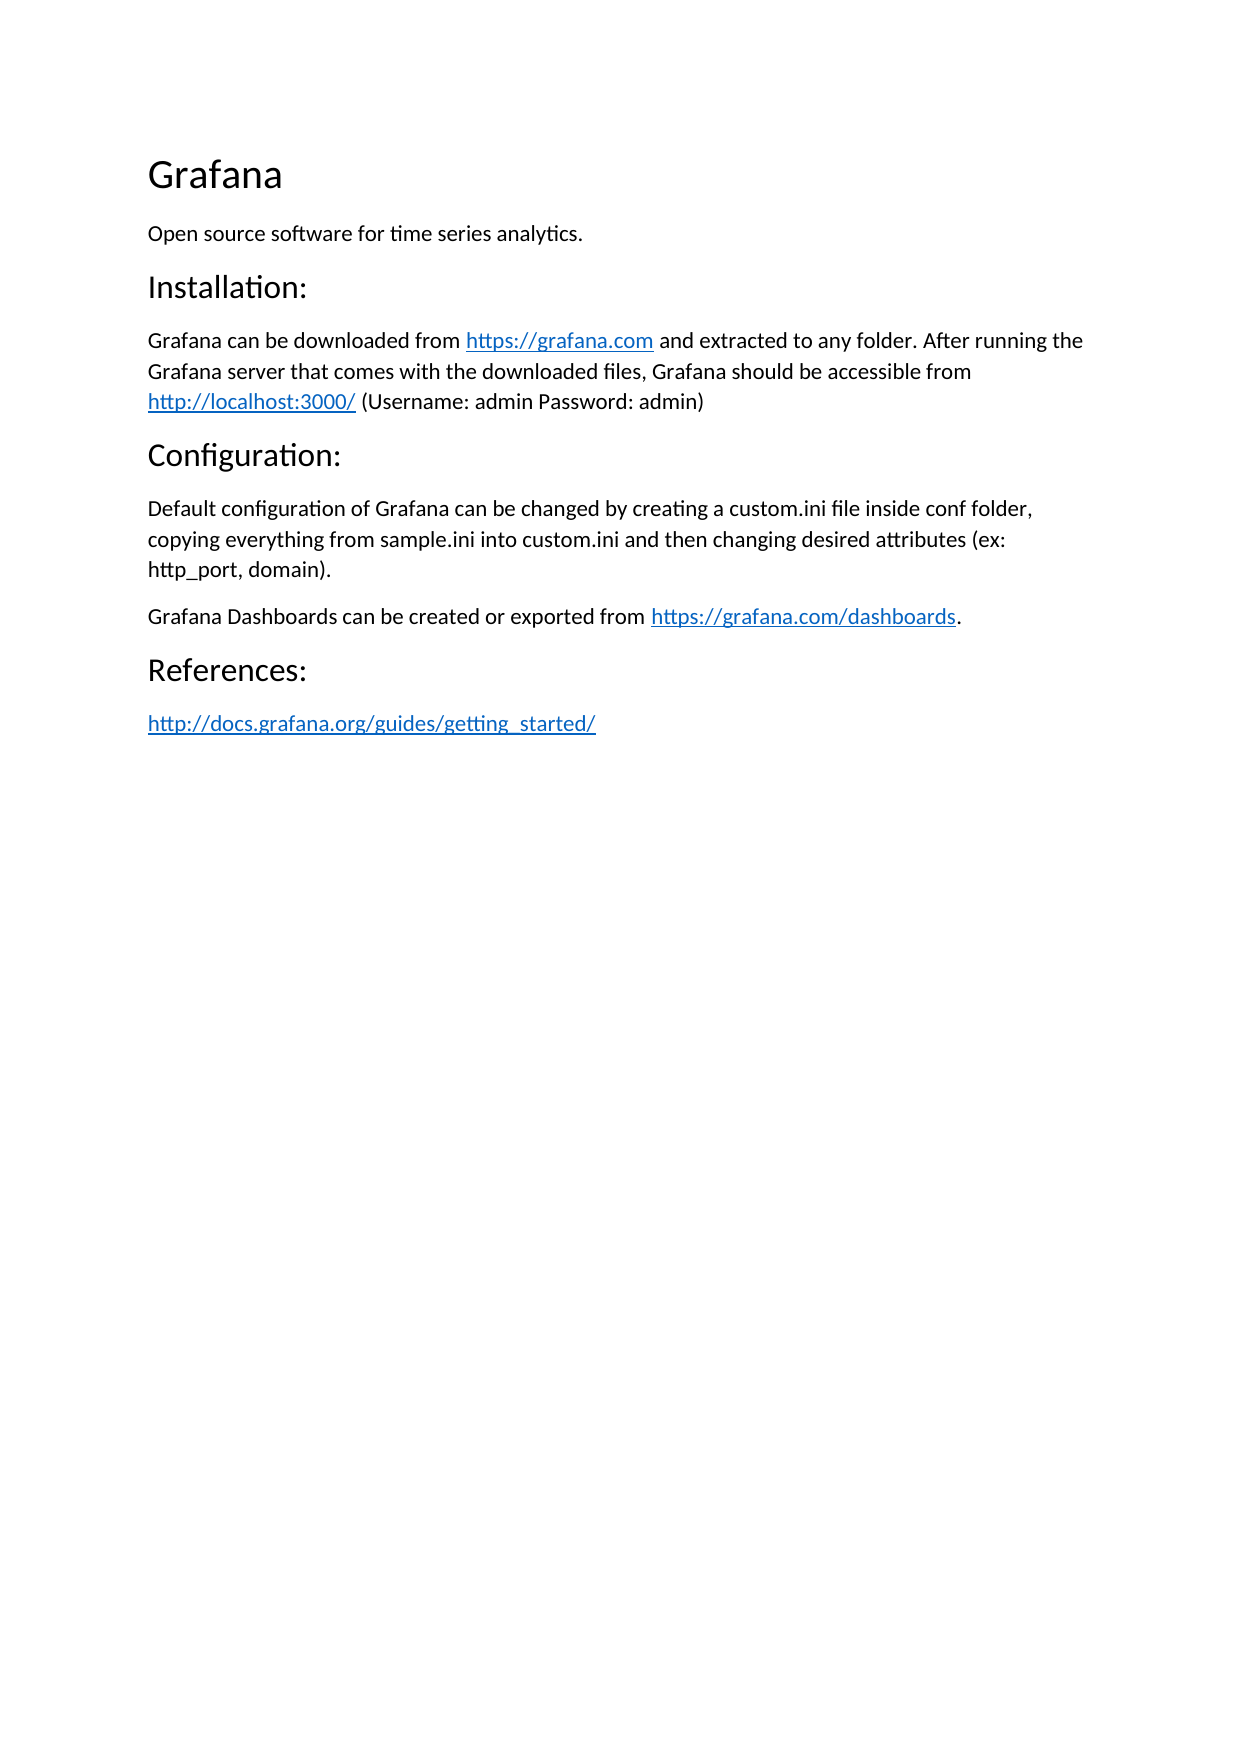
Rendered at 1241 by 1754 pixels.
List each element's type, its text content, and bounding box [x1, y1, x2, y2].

text Default configuration of Grafana can be changed by creating a custom.ini file inside conf folder, copying everything from sample.ini into custom.ini and then changing desired attributes (ex: http_port, domain). [148, 494, 1093, 583]
text References: [148, 649, 1093, 689]
text Grafana can be downloaded from https://grafana.com and extracted to any folder. After running the Grafana server that comes with the downloaded files, Grafana should be accessible from http://localhost:3000/ (Username: admin Password: admin) [148, 327, 1093, 415]
text Open source software for time series analytics. [148, 219, 1093, 247]
text Grafana Dashboards can be created or exported from https://grafana.com/dashboards. [148, 602, 1093, 630]
text Configuration: [148, 434, 1093, 475]
text Grafana [148, 148, 1093, 198]
text http://docs.grafana.org/guides/getting_started/ [148, 709, 1093, 737]
text Installation: [148, 266, 1093, 307]
